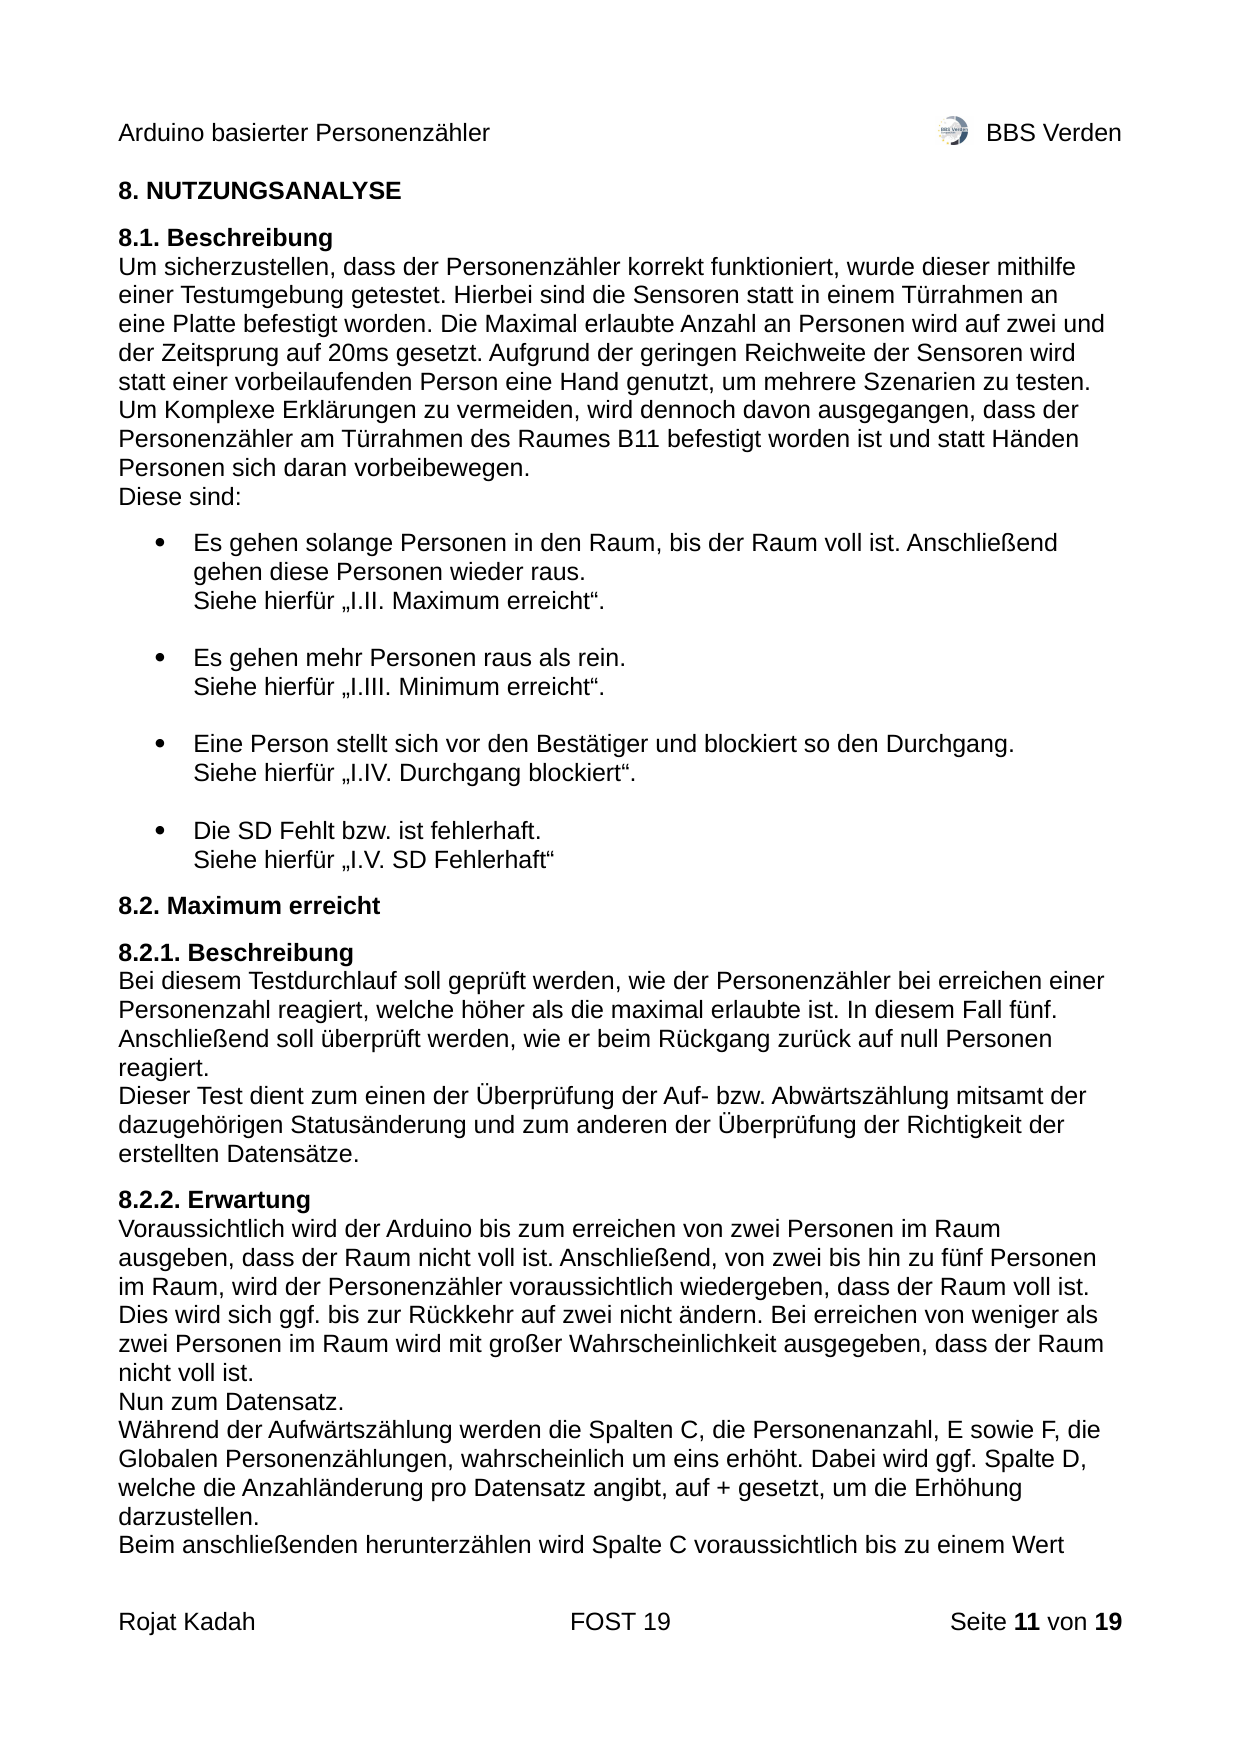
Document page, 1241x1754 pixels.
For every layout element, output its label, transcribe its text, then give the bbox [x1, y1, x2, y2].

list Es gehen solange Personen in den Raum, bis der Raum voll ist. Anschließend gehen diese Personen wieder raus. Siehe hierfür „I.II. Maximum erreicht“. [156, 528, 1110, 643]
text 8.1. Beschreibung Um sicherzustellen, dass der Personenzähler korrekt funktioniert, wurde dieser mithilfe einer Testumgebung getestet. Hierbei sind die Sensoren statt in einem Türrahmen an eine Platte befestigt worden. Die Maximal erlaubte Anzahl an Personen wird auf zwei und der Zeitsprung auf 20ms gesetzt. Aufgrund der geringen Reichweite der Sensoren wird statt einer vorbeilaufenden Person eine Hand genutzt, um mehrere Szenarien zu testen. Um Komplexe Erklärungen zu vermeiden, wird dennoch davon ausgegangen, dass der Personenzähler am Türrahmen des Raumes B11 befestigt worden ist und statt Händen Personen sich daran vorbeibewegen. Diese sind: [118, 223, 1110, 510]
picture [935, 116, 974, 145]
list Eine Person stellt sich vor den Bestätiger und blockiert so den Durchgang. Siehe hierfür „I.IV. Durchgang blockiert“. [156, 729, 1110, 816]
text 8.2.1. Beschreibung Bei diesem Testdurchlauf soll geprüft werden, wie der Personenzähler bei erreichen einer Personenzahl reagiert, welche höher als die maximal erlaubte ist. In diesem Fall fünf. Anschließend soll überprüft werden, wie er beim Rückgang zurück auf null Personen reagiert. Dieser Test dient zum einen der Überprüfung der Auf- bzw. Abwärtszählung mitsamt der dazugehörigen Statusänderung und zum anderen der Überprüfung der Richtigkeit der erstellten Datensätze. [118, 938, 1110, 1168]
list Die SD Fehlt bzw. ist fehlerhaft. Siehe hierfür „I.V. SD Fehlerhaft“ [156, 816, 1110, 873]
text 8.2. Maximum erreicht [118, 891, 1110, 920]
text 8. NUTZUNGSANALYSE [118, 176, 1110, 205]
list Es gehen mehr Personen raus als rein. Siehe hierfür „I.III. Minimum erreicht“. [156, 643, 1110, 729]
